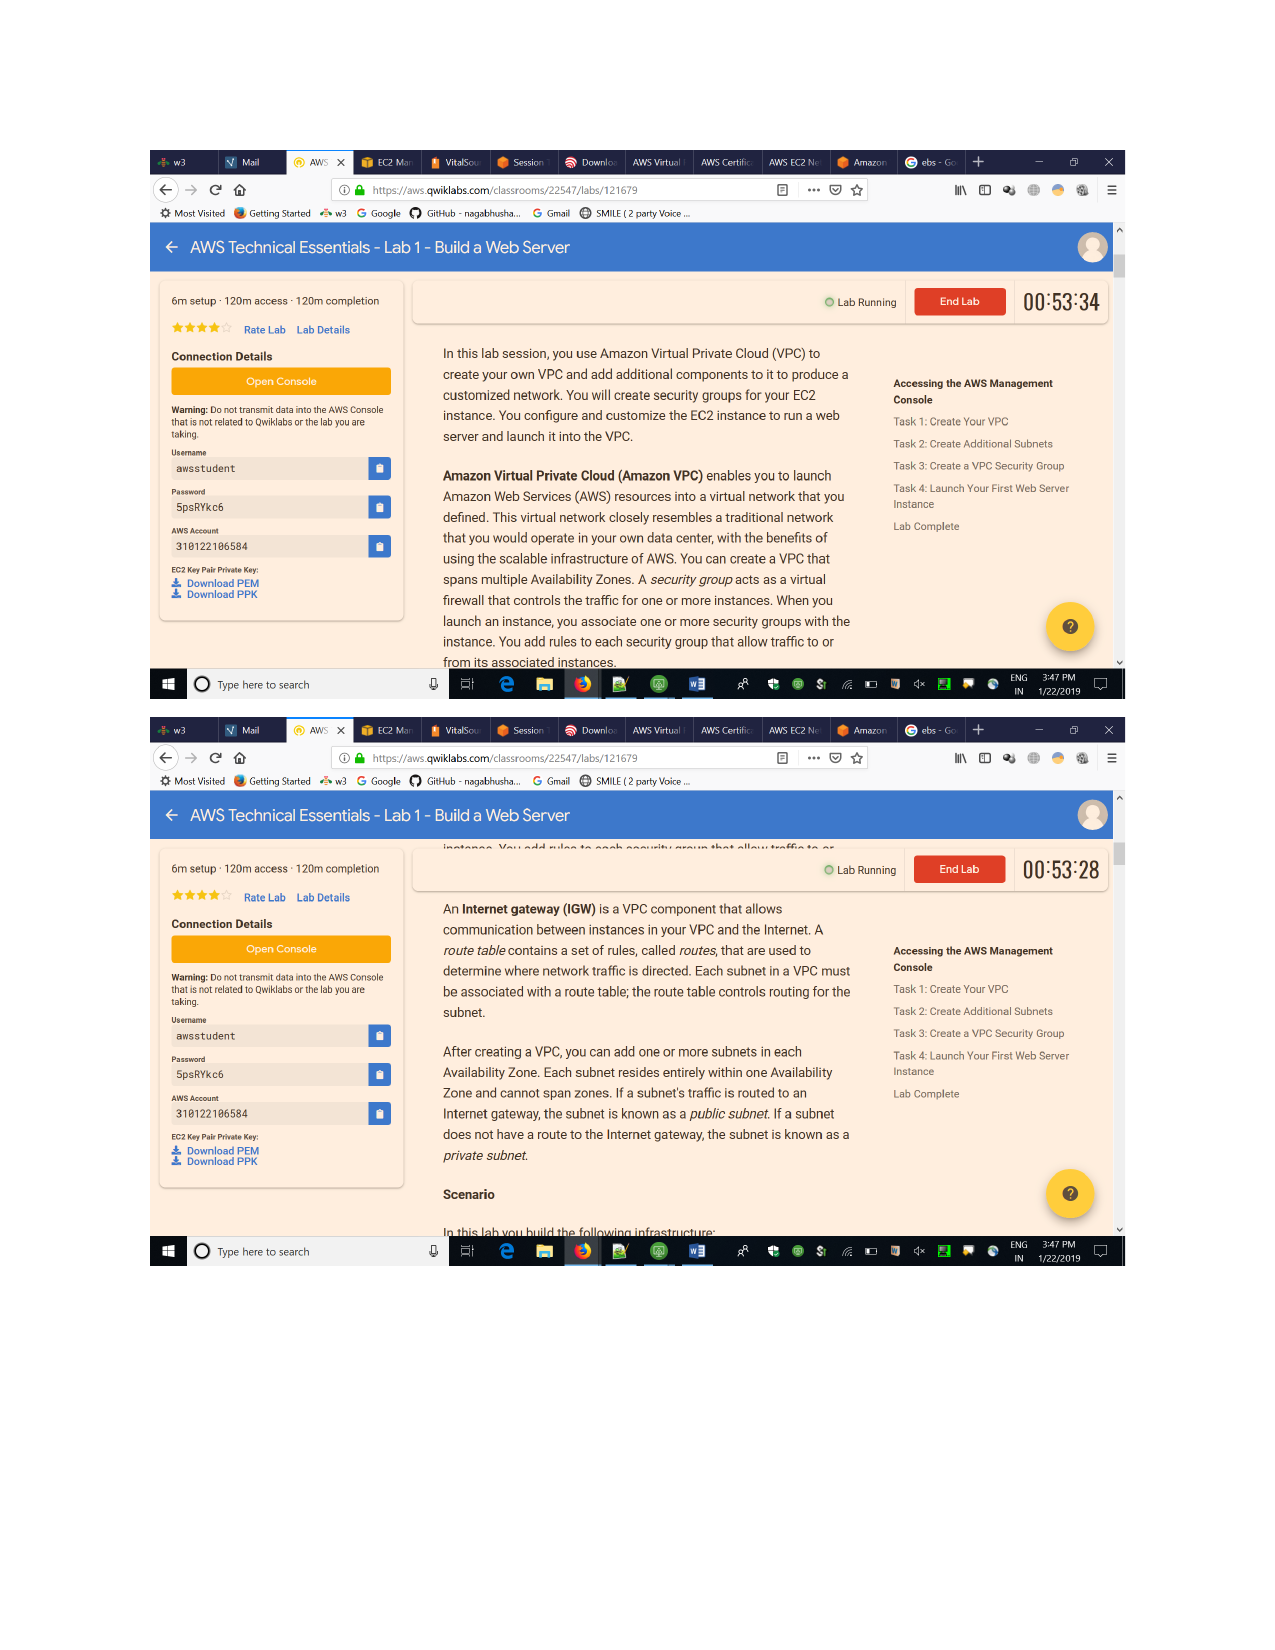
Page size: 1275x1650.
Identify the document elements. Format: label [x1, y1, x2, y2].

picture [150, 717, 1125, 1266]
picture [150, 150, 1125, 699]
